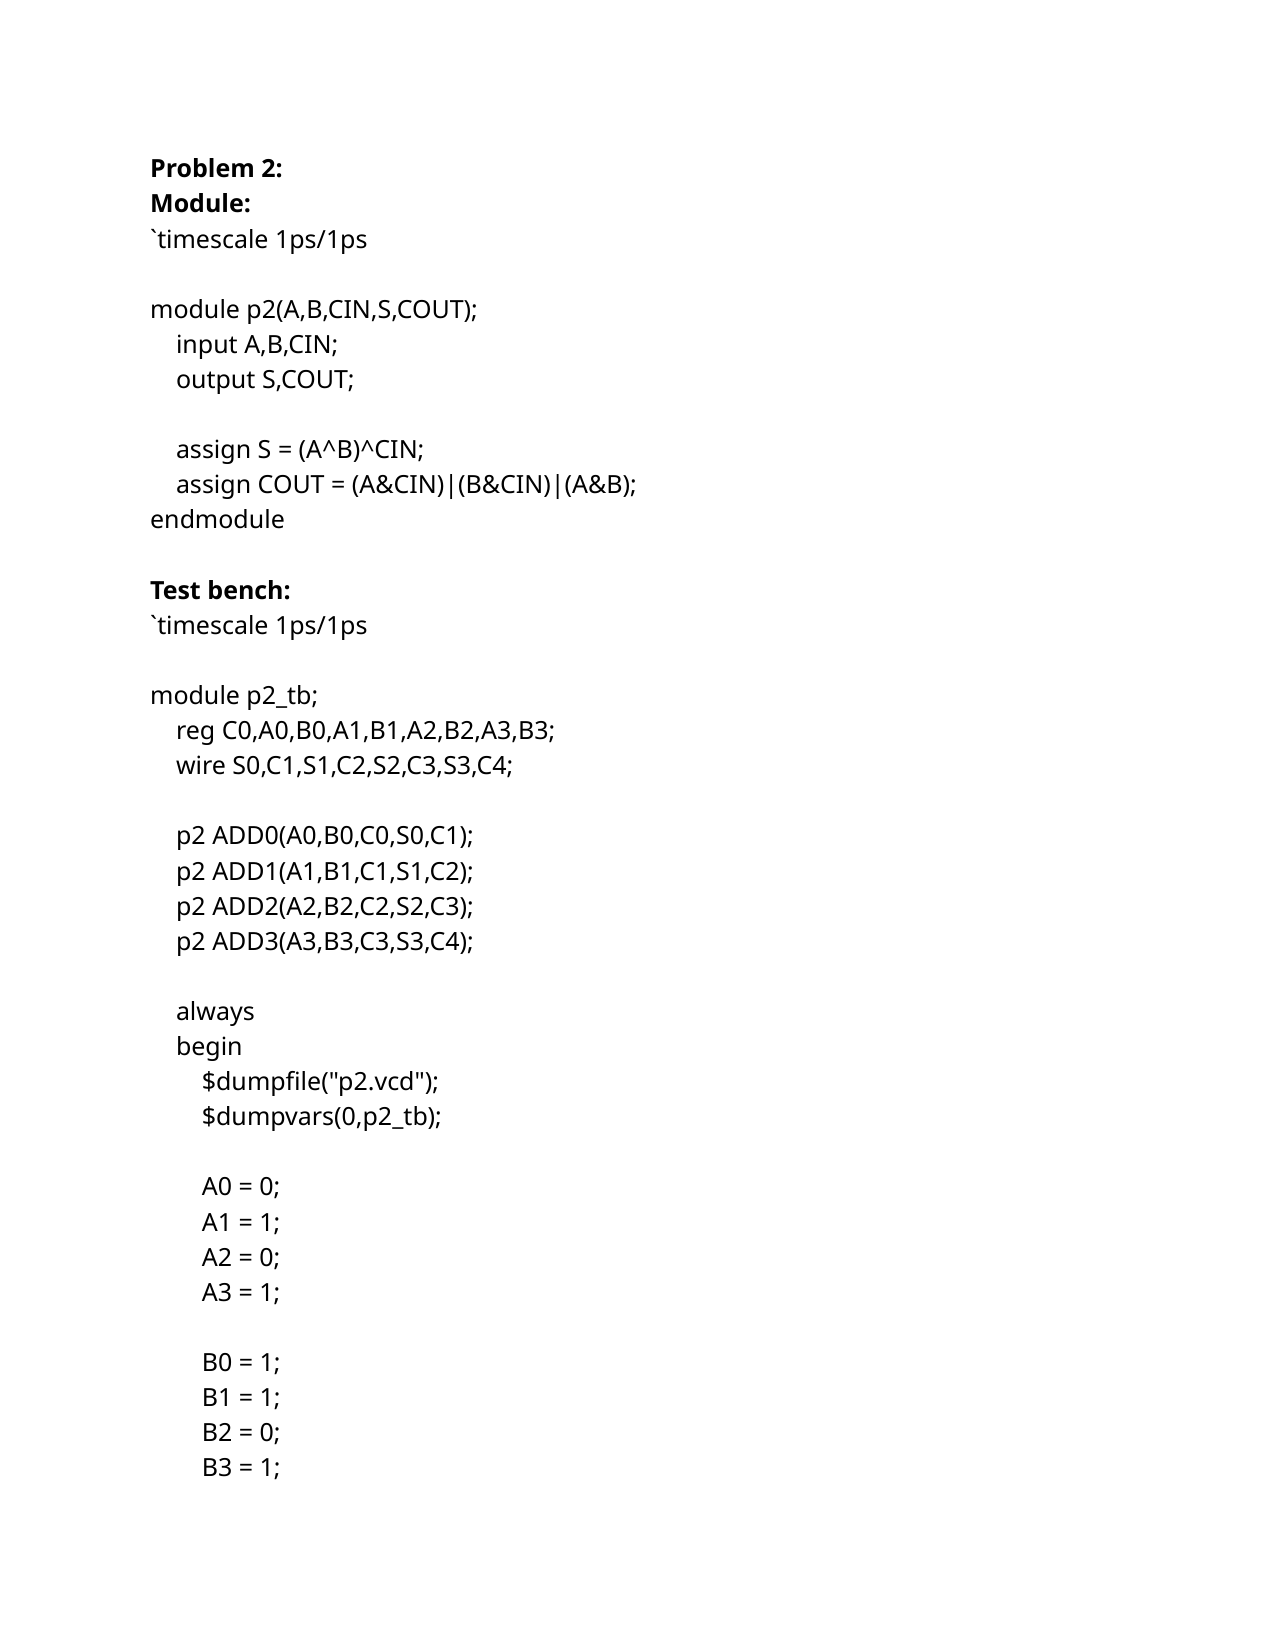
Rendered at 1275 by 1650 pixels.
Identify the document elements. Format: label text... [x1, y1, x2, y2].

text $dumpfile("p2.vcd"); [150, 1064, 1125, 1098]
text A1 = 1; [150, 1204, 1125, 1238]
text `timescale 1ps/1ps [150, 607, 1125, 641]
text B0 = 1; [150, 1344, 1125, 1379]
text reg C0,A0,B0,A1,B1,A2,B2,A3,B3; [150, 713, 1125, 747]
text `timescale 1ps/1ps [150, 221, 1125, 255]
text assign S = (A^B)^CIN; [150, 432, 1125, 466]
text p2 ADD0(A0,B0,C0,S0,C1); [150, 818, 1125, 852]
text p2 ADD1(A1,B1,C1,S1,C2); [150, 853, 1125, 887]
text $dumpvars(0,p2_tb); [150, 1099, 1125, 1133]
text input A,B,CIN; [150, 327, 1125, 361]
text p2 ADD3(A3,B3,C3,S3,C4); [150, 923, 1125, 957]
text module p2(A,B,CIN,S,COUT); [150, 291, 1125, 326]
text module p2_tb; [150, 678, 1125, 712]
text A3 = 1; [150, 1274, 1125, 1308]
text always [150, 993, 1125, 1028]
text A0 = 0; [150, 1169, 1125, 1203]
text B3 = 1; [150, 1450, 1125, 1484]
text begin [150, 1029, 1125, 1063]
text wire S0,C1,S1,C2,S2,C3,S3,C4; [150, 748, 1125, 782]
text Module: [150, 186, 1125, 220]
text Test bench: [150, 572, 1125, 606]
text output S,COUT; [150, 362, 1125, 396]
text B1 = 1; [150, 1380, 1125, 1414]
text B2 = 0; [150, 1415, 1125, 1449]
text A2 = 0; [150, 1239, 1125, 1273]
text assign COUT = (A&CIN)|(B&CIN)|(A&B); [150, 467, 1125, 501]
text p2 ADD2(A2,B2,C2,S2,C3); [150, 888, 1125, 922]
text Problem 2: [150, 151, 1125, 185]
text endmodule [150, 502, 1125, 536]
